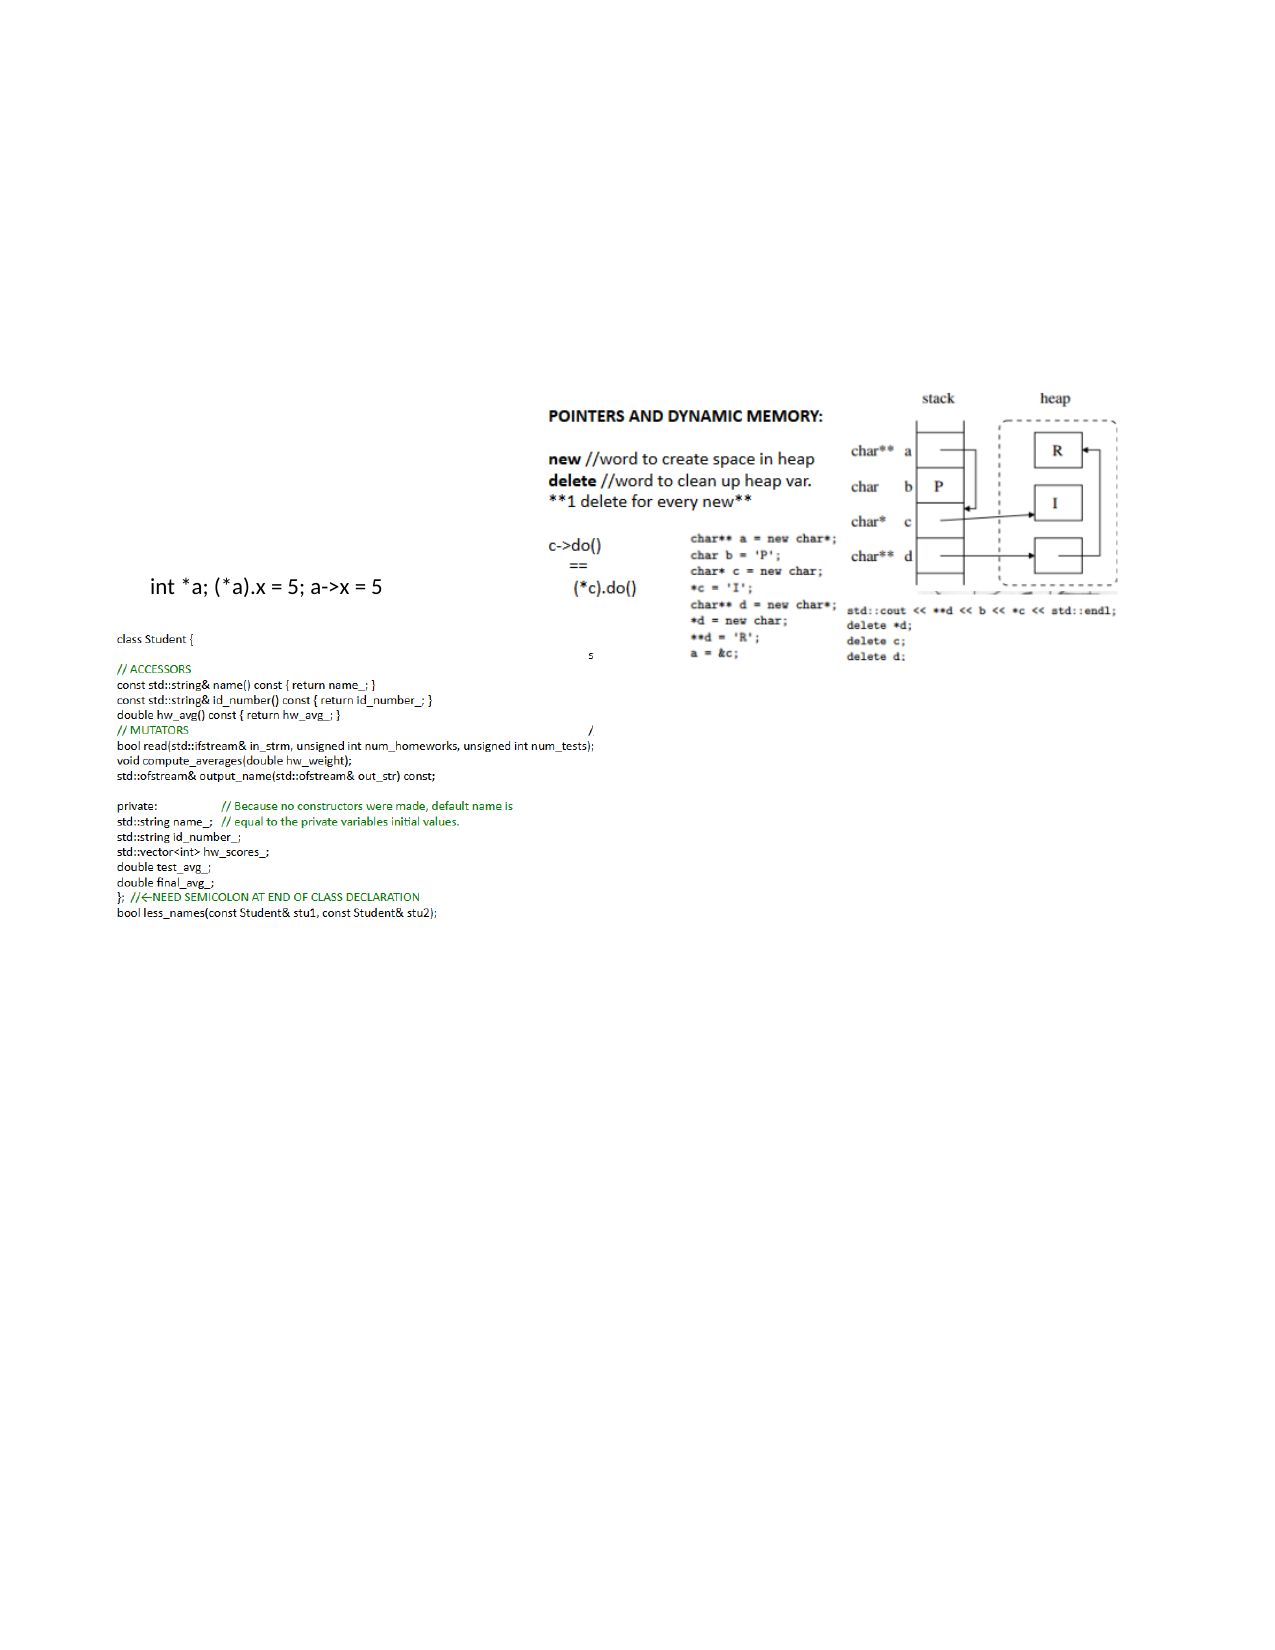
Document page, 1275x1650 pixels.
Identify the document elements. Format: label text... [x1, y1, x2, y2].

picture [109, 386, 1135, 936]
text int *a; (*a).x = 5; a->x = 5 [150, 572, 540, 600]
